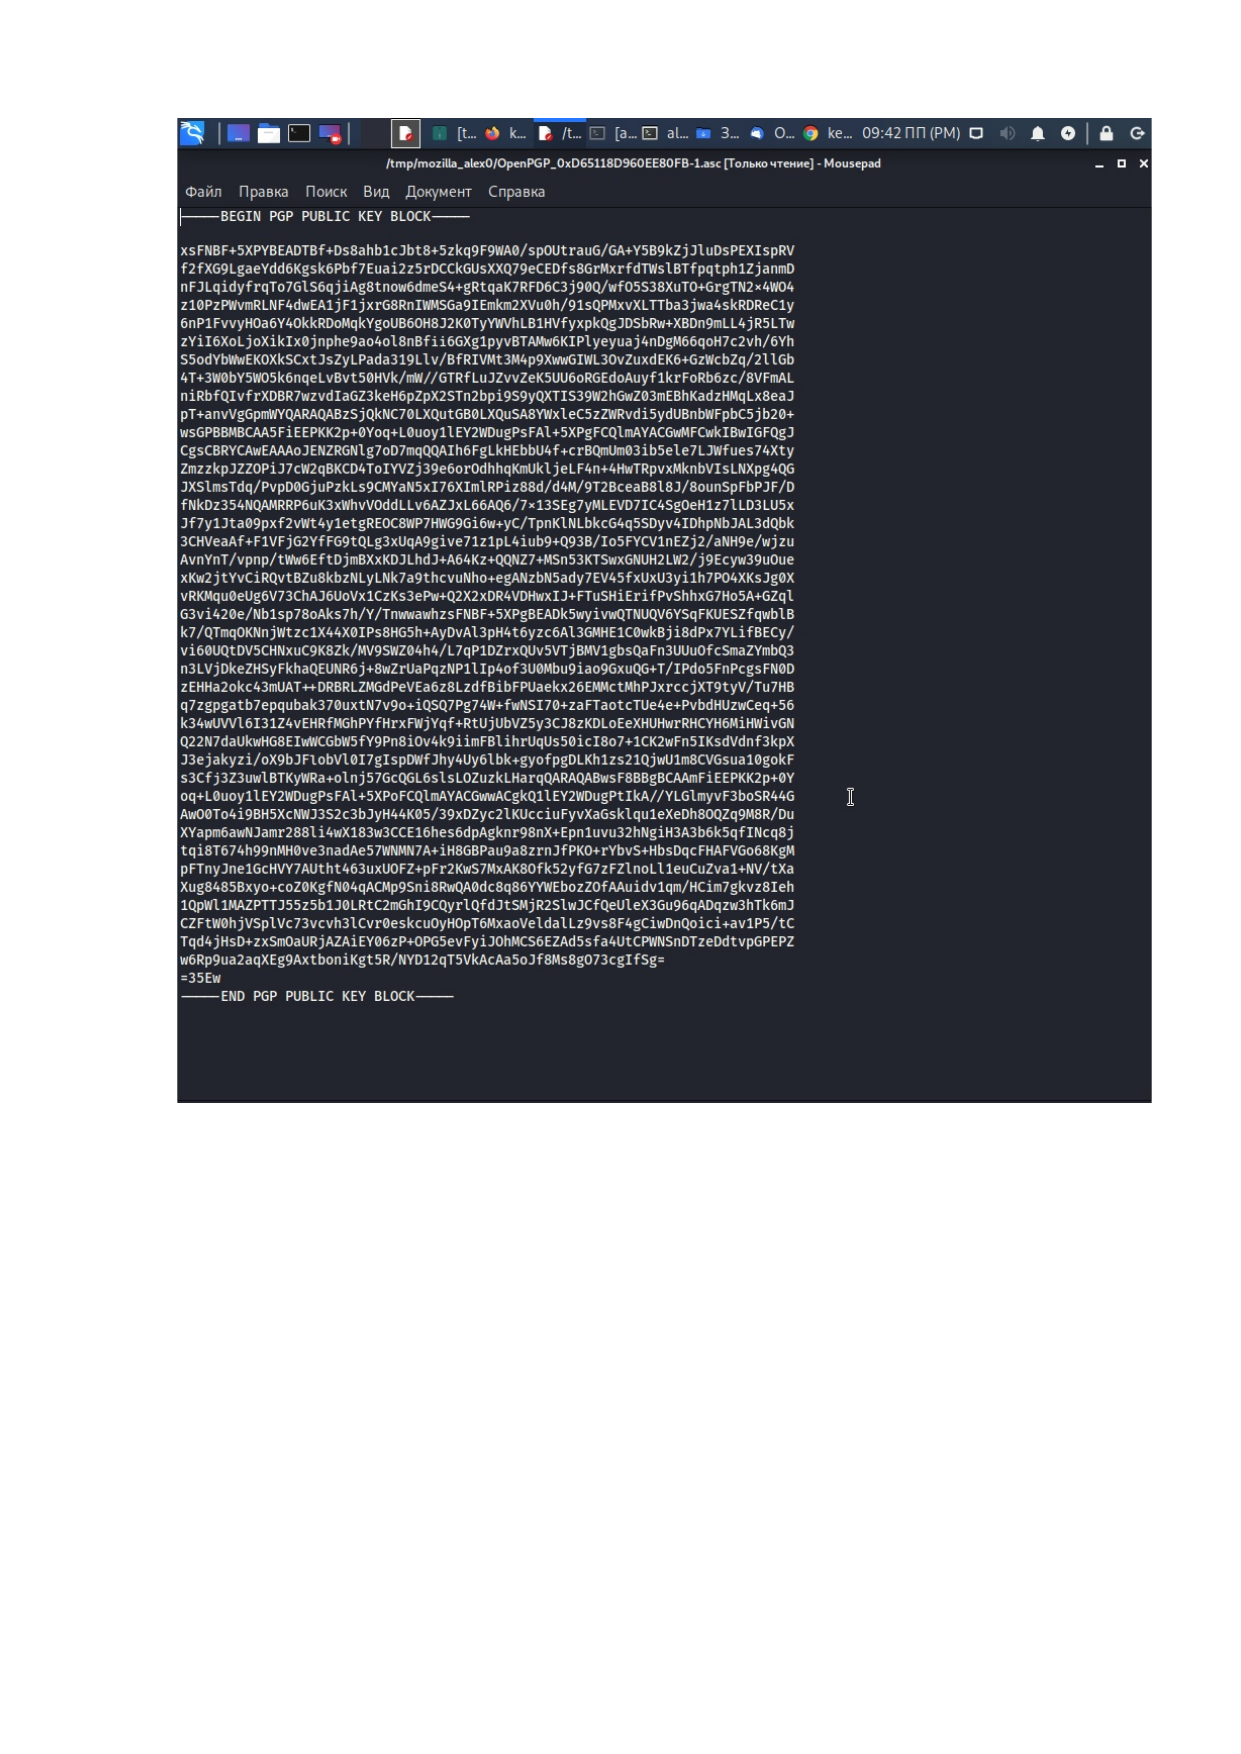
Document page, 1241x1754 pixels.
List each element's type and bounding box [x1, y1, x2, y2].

picture [177, 118, 1152, 1103]
